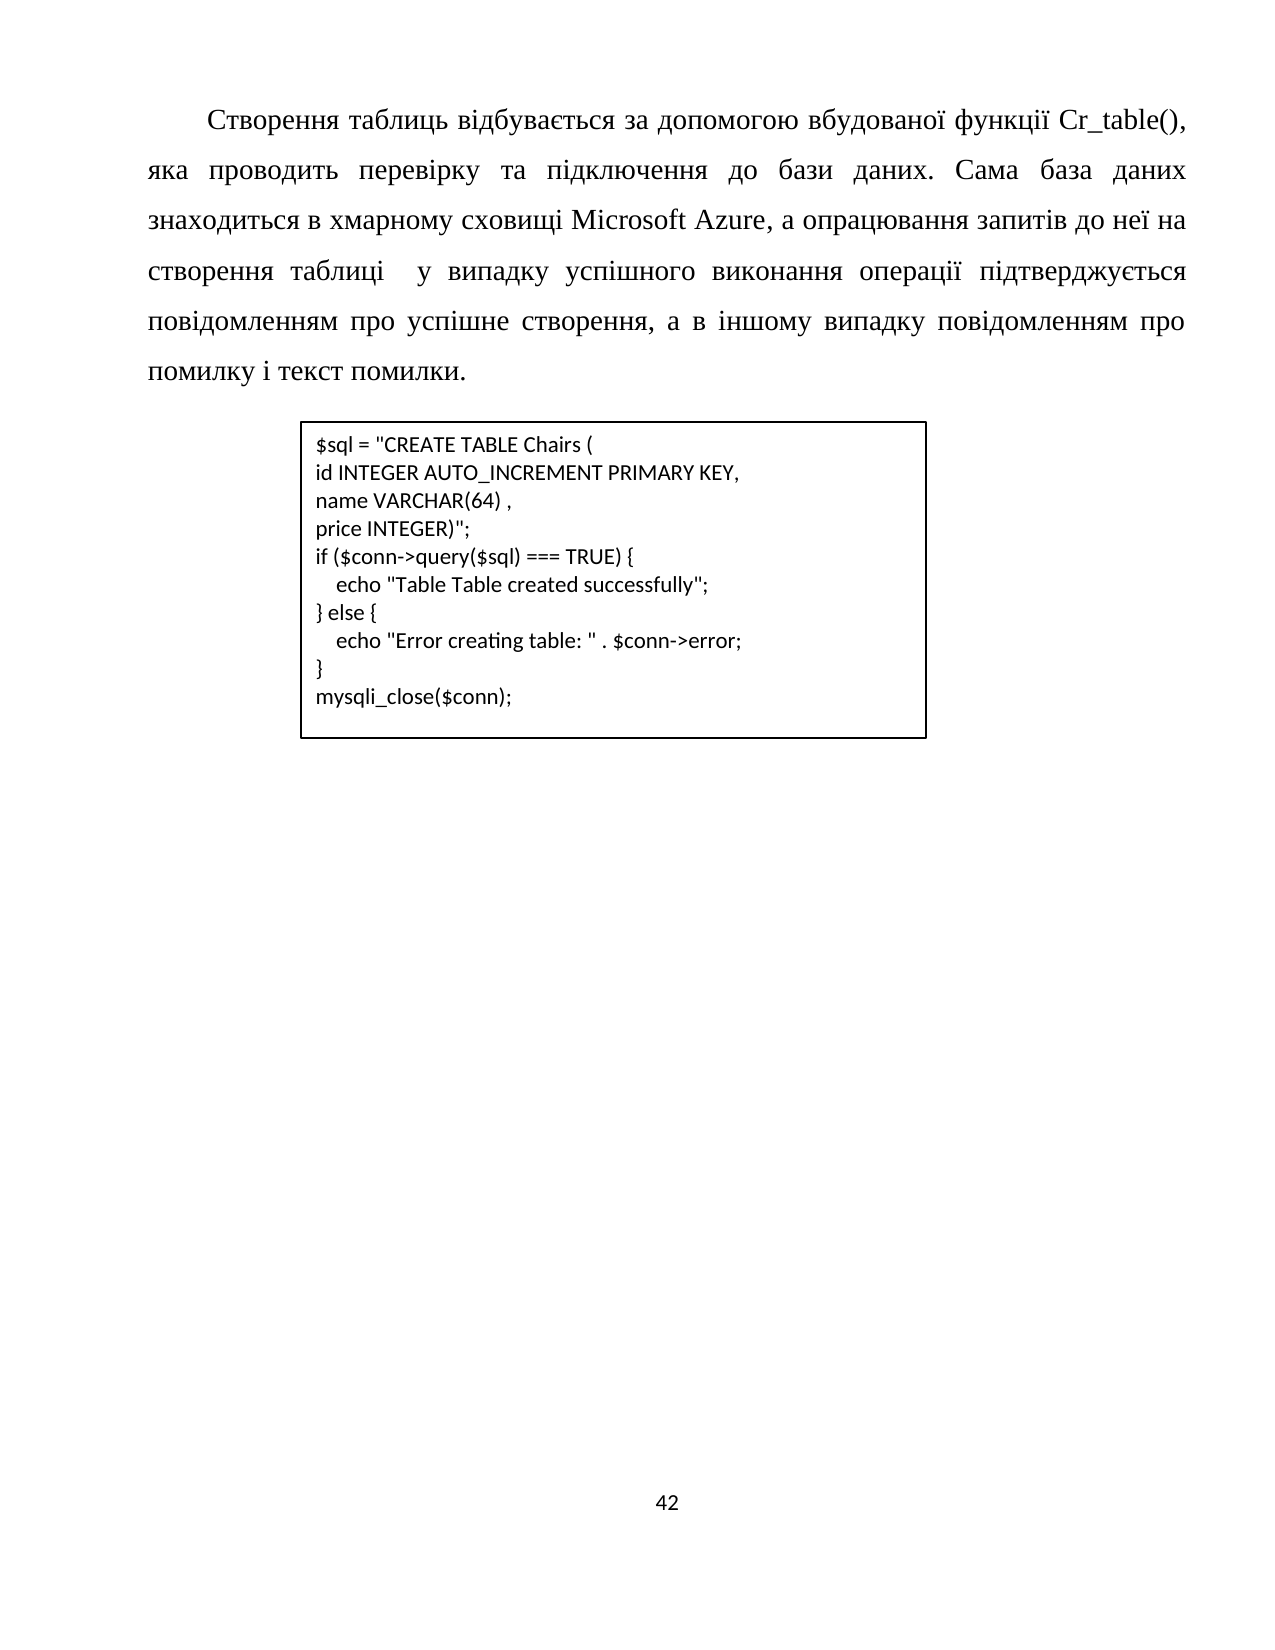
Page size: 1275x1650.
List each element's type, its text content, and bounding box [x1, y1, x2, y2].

text Створення таблиць відбувається за допомогою вбудованої функції Cr_table(), яка проводить перевірку та підключення до бази даних. Сама база даних знаходиться в хмарному сховищі Microsoft Azure, а опрацювання запитів до неї на створення таблиці у випадку успішного виконання операції підтверджується повідомленням про успішне створення, а в іншому випадку повідомленням про помилку і текст помилки. [148, 102, 1186, 387]
